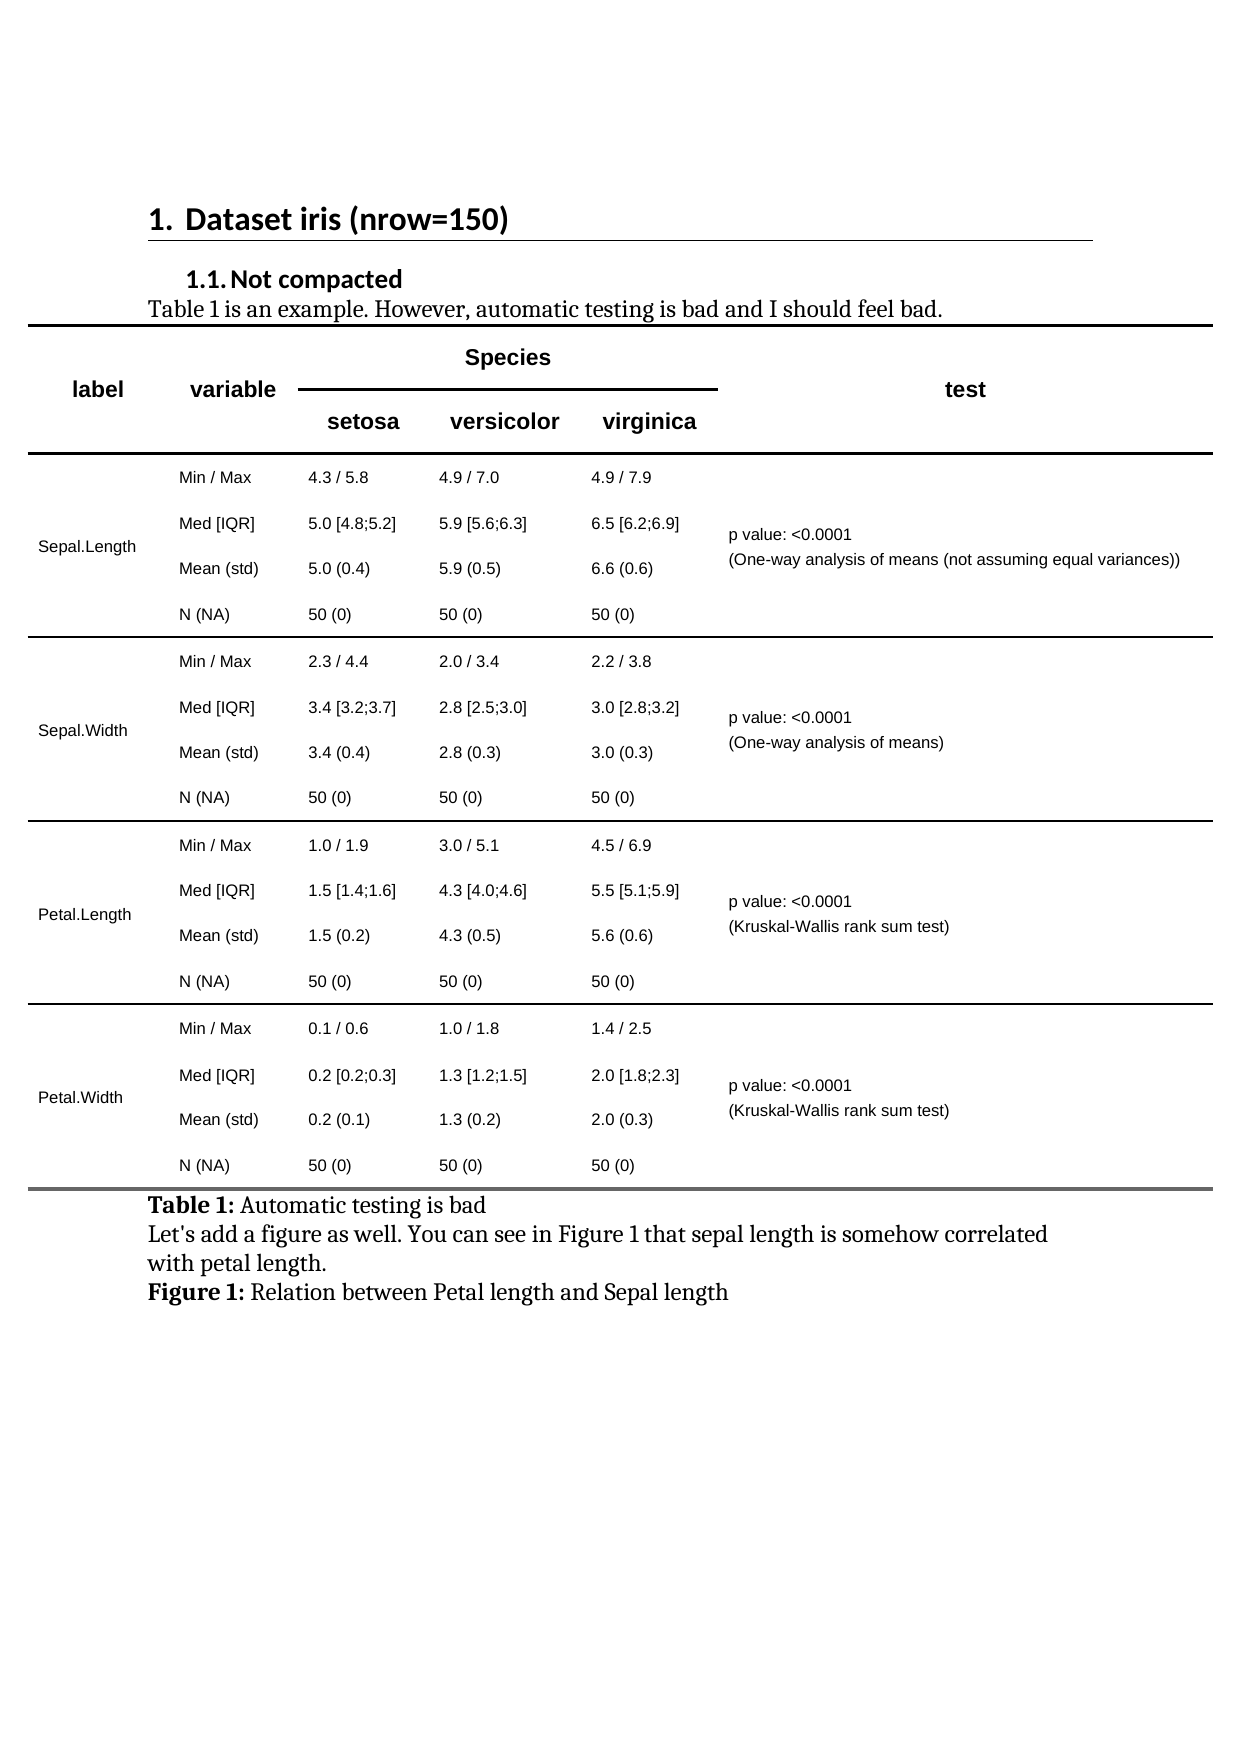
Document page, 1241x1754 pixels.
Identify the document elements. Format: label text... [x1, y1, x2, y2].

table_header test [718, 327, 1213, 452]
table_cell Mean (std) [169, 728, 298, 773]
table_cell Med [IQR] [169, 682, 298, 728]
table_cell N (NA) [169, 590, 298, 636]
table_cell Petal.Length [28, 822, 168, 1003]
table_cell Mean (std) [169, 911, 298, 957]
table_cell 6.6 (0.6) [581, 544, 718, 590]
table_cell N (NA) [169, 957, 298, 1003]
table_cell 5.9 [5.6;6.3] [429, 498, 581, 544]
table_cell Sepal.Length [28, 455, 168, 636]
table_cell 3.0 [2.8;3.2] [581, 682, 718, 728]
table_cell 5.0 (0.4) [298, 544, 428, 590]
table_header label [28, 327, 168, 452]
text Figure : Relation between Petal length and Sepal length [148, 1277, 1093, 1306]
table_cell 1.0 / 1.9 [298, 822, 428, 865]
table_cell 2.8 (0.3) [429, 728, 581, 773]
table_cell N (NA) [169, 774, 298, 819]
table_cell 2.3 / 4.4 [298, 638, 428, 682]
table_cell 2.8 [2.5;3.0] [429, 682, 581, 728]
table_cell 50 (0) [298, 774, 428, 819]
subtitle Not compacted [185, 262, 1093, 295]
table_cell Mean (std) [169, 1095, 298, 1141]
table_cell 50 (0) [429, 1141, 581, 1187]
table_cell virginica [581, 391, 718, 452]
table_cell 2.2 / 3.8 [581, 638, 718, 682]
table_cell 3.4 (0.4) [298, 728, 428, 773]
table_cell p value: <0.0001 (Kruskal-Wallis rank sum test) [718, 822, 1213, 1003]
table_cell 50 (0) [429, 957, 581, 1003]
table_cell 4.3 / 5.8 [298, 455, 428, 498]
subtitle Dataset iris (nrow=150) [148, 198, 1093, 240]
table_cell 0.2 [0.2;0.3] [298, 1049, 428, 1095]
table_cell 6.5 [6.2;6.9] [581, 498, 718, 544]
table_cell 4.3 [4.0;4.6] [429, 865, 581, 911]
table_cell 4.5 / 6.9 [581, 822, 718, 865]
table_header Species [298, 327, 718, 388]
table_cell 5.6 (0.6) [581, 911, 718, 957]
table_cell setosa [298, 391, 428, 452]
table_cell 50 (0) [298, 590, 428, 636]
table_cell 50 (0) [581, 957, 718, 1003]
table_cell 3.4 [3.2;3.7] [298, 682, 428, 728]
table_cell 2.0 / 3.4 [429, 638, 581, 682]
table_cell Med [IQR] [169, 865, 298, 911]
table_cell 3.0 / 5.1 [429, 822, 581, 865]
table_cell 1.3 [1.2;1.5] [429, 1049, 581, 1095]
table_cell 2.0 (0.3) [581, 1095, 718, 1141]
text Let's add a figure as well. You can see in Figure that sepal length is somehow correlated with petal length. [148, 1220, 1093, 1277]
table_cell Med [IQR] [169, 1049, 298, 1095]
table_cell 50 (0) [581, 774, 718, 819]
table_header variable [169, 327, 298, 452]
table_cell Med [IQR] [169, 498, 298, 544]
table_cell 50 (0) [581, 590, 718, 636]
table_cell 4.9 / 7.0 [429, 455, 581, 498]
table_cell Petal.Width [28, 1005, 168, 1187]
table_cell Min / Max [169, 455, 298, 498]
table_cell 5.5 [5.1;5.9] [581, 865, 718, 911]
table_cell Mean (std) [169, 544, 298, 590]
table_cell Sepal.Width [28, 638, 168, 819]
table_cell 0.1 / 0.6 [298, 1005, 428, 1049]
table_cell 50 (0) [429, 590, 581, 636]
table_cell Min / Max [169, 822, 298, 865]
table_cell 1.0 / 1.8 [429, 1005, 581, 1049]
table_cell 3.0 (0.3) [581, 728, 718, 773]
table_cell p value: <0.0001 (One-way analysis of means (not assuming equal variances)) [718, 455, 1213, 636]
table_cell 50 (0) [429, 774, 581, 819]
table_cell p value: <0.0001 (One-way analysis of means) [718, 638, 1213, 819]
table_cell 5.9 (0.5) [429, 544, 581, 590]
text Table is an example. However, automatic testing is bad and I should feel bad. [148, 295, 1093, 324]
table_cell 4.9 / 7.9 [581, 455, 718, 498]
table_cell 0.2 (0.1) [298, 1095, 428, 1141]
table_cell 50 (0) [581, 1141, 718, 1187]
table_cell Min / Max [169, 1005, 298, 1049]
table_cell 1.4 / 2.5 [581, 1005, 718, 1049]
table_cell versicolor [429, 391, 581, 452]
table_cell 1.5 [1.4;1.6] [298, 865, 428, 911]
table_cell 1.5 (0.2) [298, 911, 428, 957]
table_cell N (NA) [169, 1141, 298, 1187]
table_cell 50 (0) [298, 1141, 428, 1187]
table_cell p value: <0.0001 (Kruskal-Wallis rank sum test) [718, 1005, 1213, 1187]
text Table : Automatic testing is bad [148, 1191, 1093, 1220]
table_cell 1.3 (0.2) [429, 1095, 581, 1141]
table_cell Min / Max [169, 638, 298, 682]
table_cell 2.0 [1.8;2.3] [581, 1049, 718, 1095]
table_cell 5.0 [4.8;5.2] [298, 498, 428, 544]
table_cell 50 (0) [298, 957, 428, 1003]
table_cell 4.3 (0.5) [429, 911, 581, 957]
